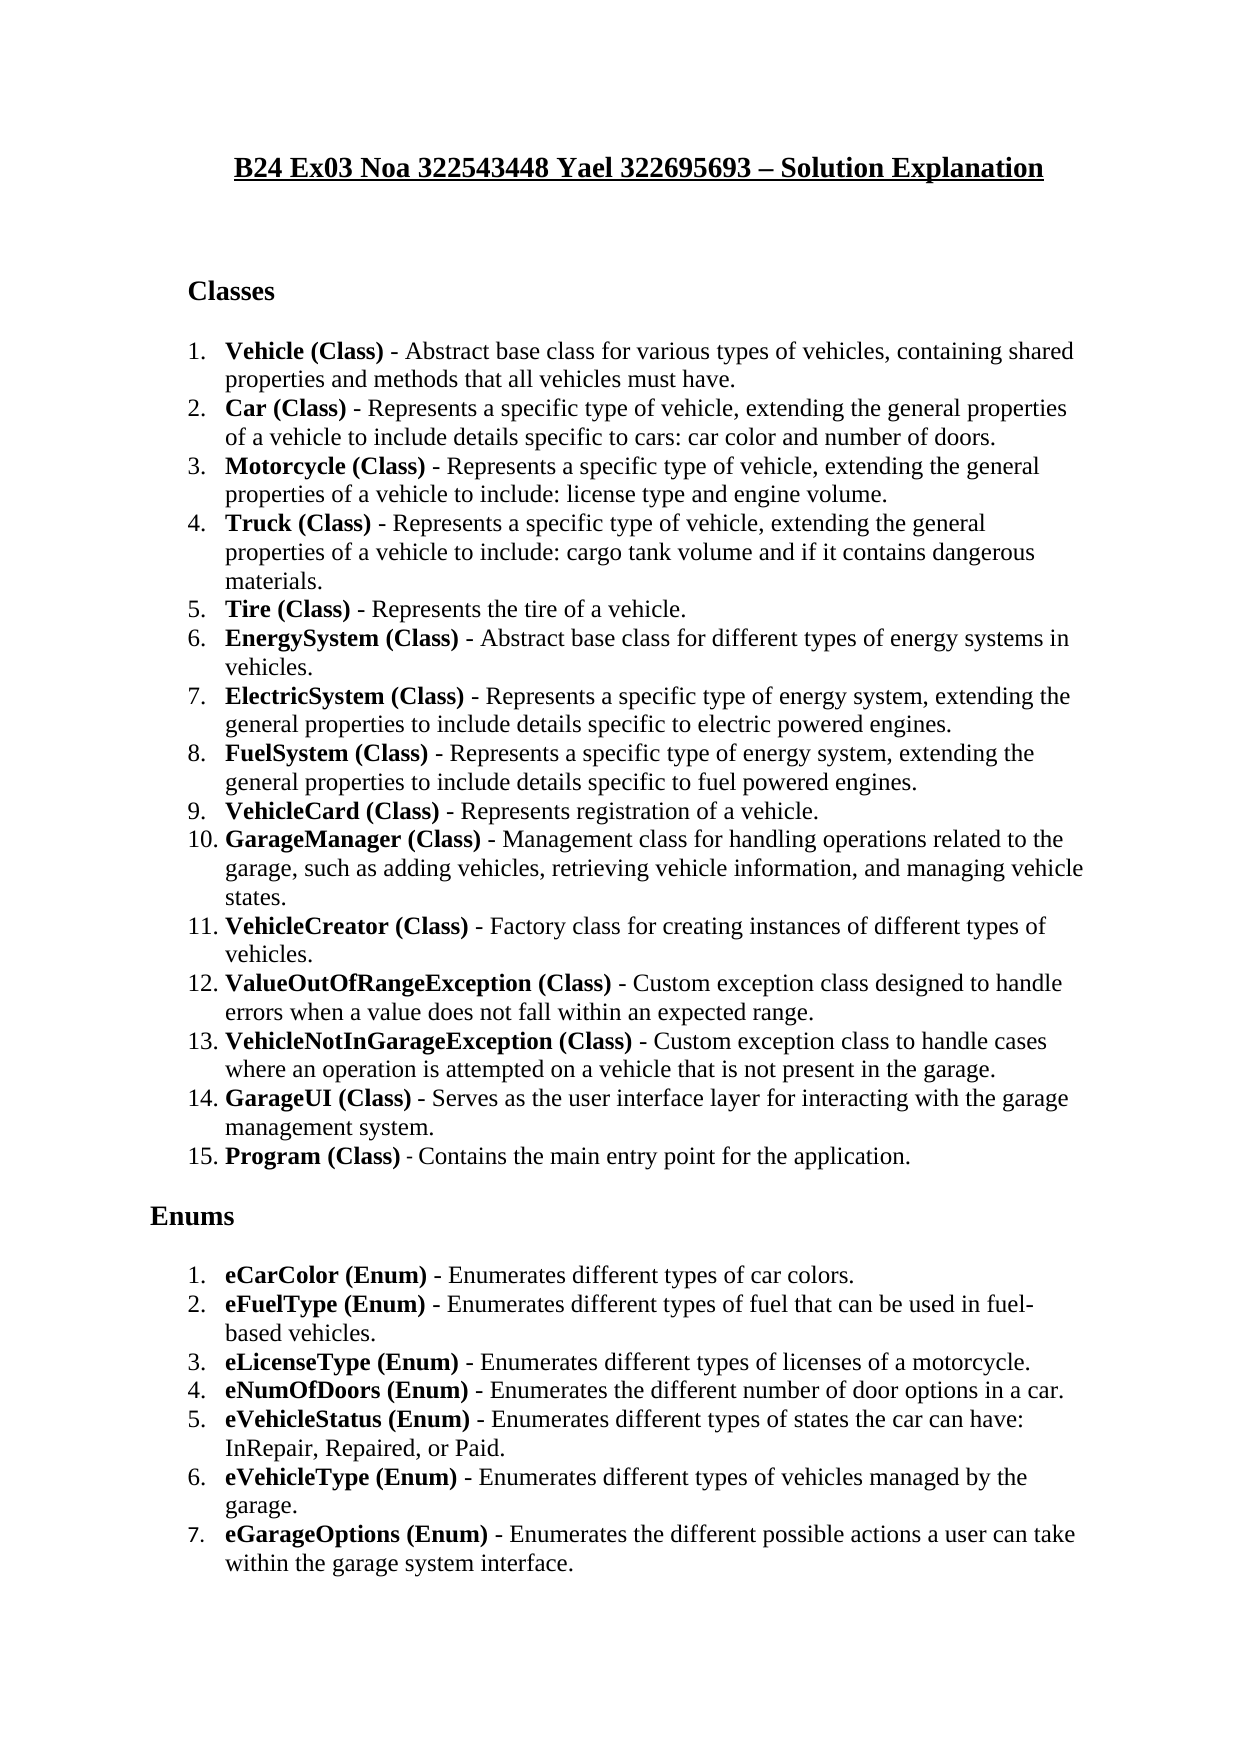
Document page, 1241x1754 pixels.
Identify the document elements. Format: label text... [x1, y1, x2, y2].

list eNumOfDoors (Enum) - Enumerates the different number of door options in a car. [187, 1376, 1090, 1404]
list VehicleCreator (Class) - Factory class for creating instances of different types of vehicles. [187, 911, 1090, 968]
list GarageManager (Class) - Management class for handling operations related to the garage, such as adding vehicles, retrieving vehicle information, and managing vehicle states. [187, 824, 1090, 911]
text Classes [187, 274, 1090, 307]
text B24 Ex03 Noa 322543448 Yael 322695693 – Solution Explanation [187, 150, 1090, 183]
list Tire (Class) - Represents the tire of a vehicle. [187, 594, 1090, 623]
list eVehicleType (Enum) - Enumerates different types of vehicles managed by the garage. [187, 1462, 1090, 1519]
list eFuelType (Enum) - Enumerates different types of fuel that can be used in fuel-based vehicles. [187, 1289, 1090, 1347]
list eCarColor (Enum) - Enumerates different types of car colors. [187, 1261, 1090, 1289]
list VehicleCard (Class) - Represents registration of a vehicle. [187, 796, 1090, 824]
list eVehicleStatus (Enum) - Enumerates different types of states the car can have: InRepair, Repaired, or Paid. [187, 1404, 1090, 1462]
list Motorcycle (Class) - Represents a specific type of vehicle, extending the general properties of a vehicle to include: license type and engine volume. [187, 451, 1090, 508]
text Enums [150, 1199, 1090, 1231]
list Vehicle (Class) - Abstract base class for various types of vehicles, containing shared properties and methods that all vehicles must have. [187, 336, 1090, 393]
list FuelSystem (Class) - Represents a specific type of energy system, extending the general properties to include details specific to fuel powered engines. [187, 738, 1090, 796]
list VehicleNotInGarageException (Class) - Custom exception class to handle cases where an operation is attempted on a vehicle that is not present in the garage. [187, 1026, 1090, 1083]
list eGarageOptions (Enum) - Enumerates the different possible actions a user can take within the garage system interface. [187, 1519, 1090, 1577]
list GarageUI (Class) - Serves as the user interface layer for interacting with the garage management system. [187, 1083, 1090, 1141]
list ElectricSystem (Class) - Represents a specific type of energy system, extending the general properties to include details specific to electric powered engines. [187, 681, 1090, 738]
list Car (Class) - Represents a specific type of vehicle, extending the general properties of a vehicle to include details specific to cars: car color and number of doors. [187, 393, 1090, 451]
list EnergySystem (Class) - Abstract base class for different types of energy systems in vehicles. [187, 623, 1090, 681]
list ValueOutOfRangeException (Class) - Custom exception class designed to handle errors when a value does not fall within an expected range. [187, 968, 1090, 1026]
list Truck (Class) - Represents a specific type of vehicle, extending the general properties of a vehicle to include: cargo tank volume and if it contains dangerous materials. [187, 508, 1090, 594]
list Program (Class) - Contains the main entry point for the application. [187, 1141, 1090, 1170]
list eLicenseType (Enum) - Enumerates different types of licenses of a motorcycle. [187, 1347, 1090, 1376]
